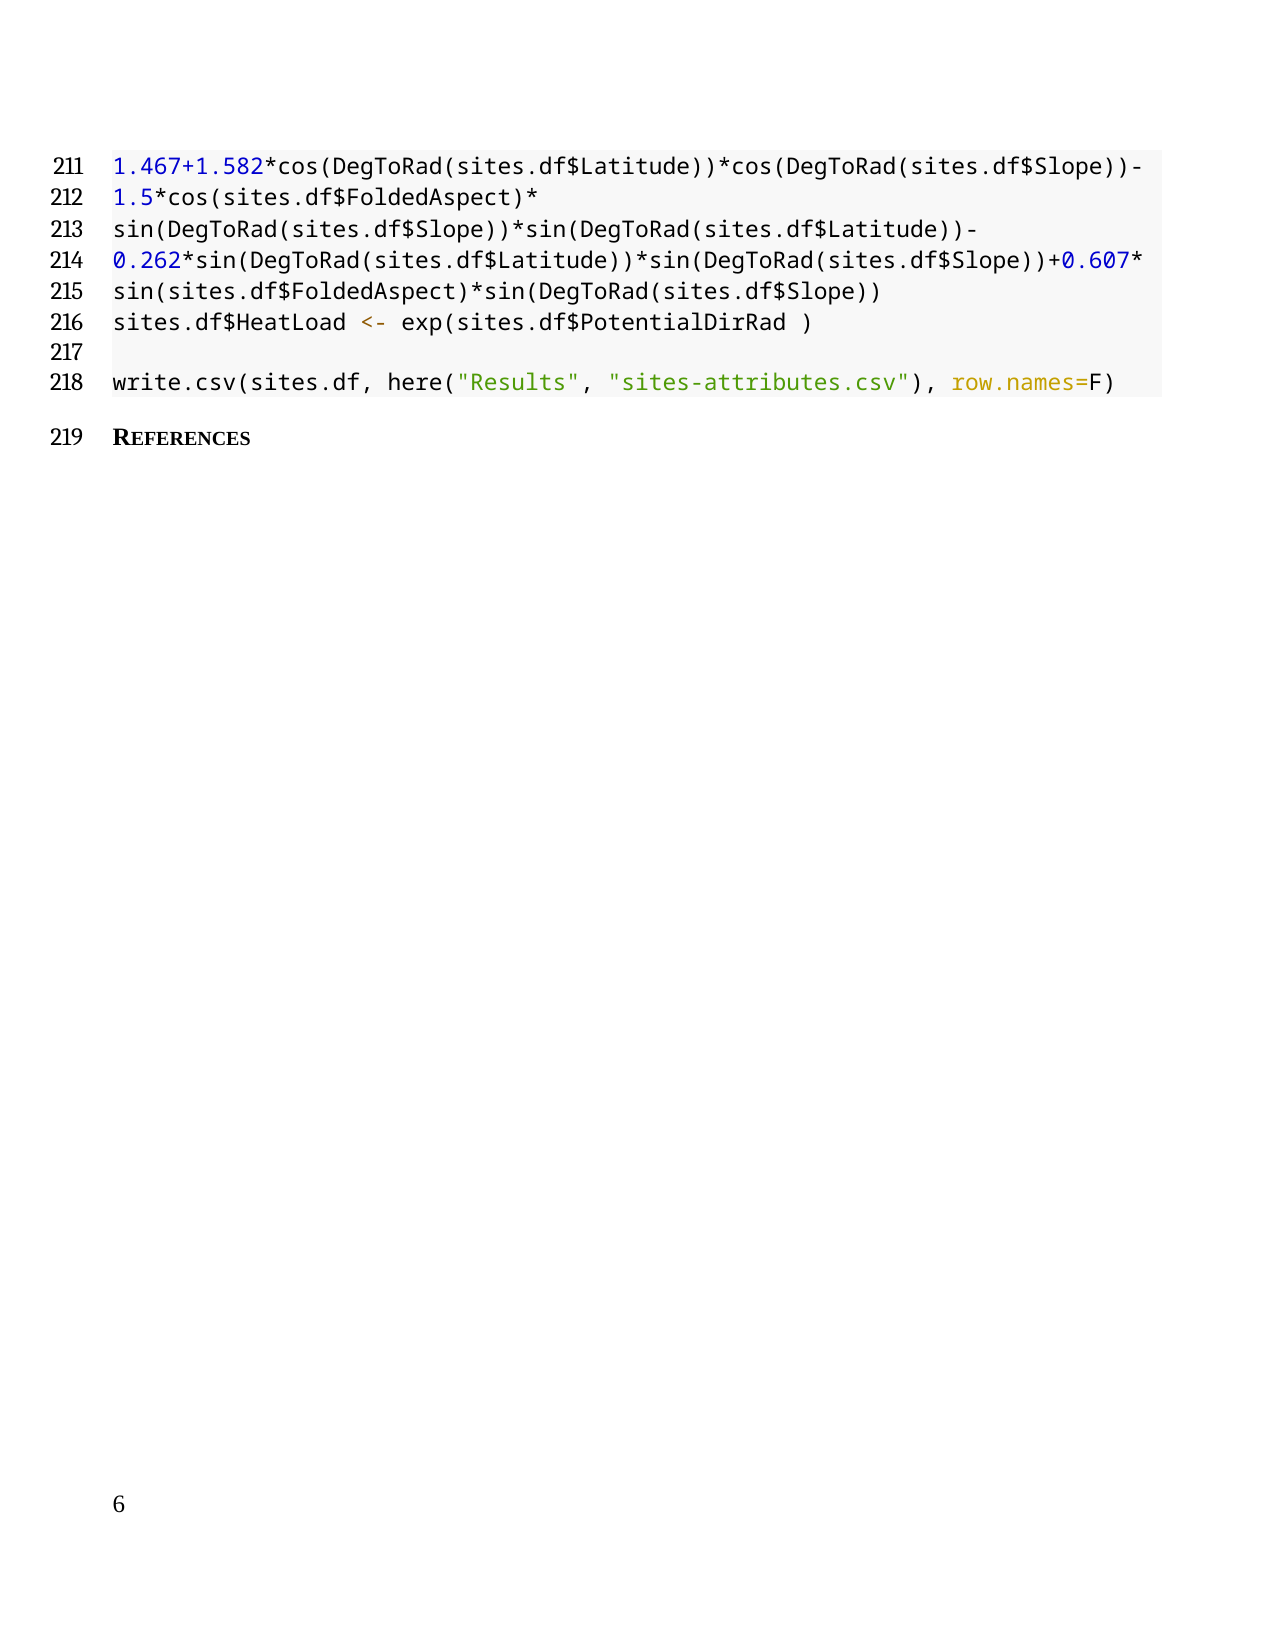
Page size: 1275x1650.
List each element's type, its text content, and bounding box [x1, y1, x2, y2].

subtitle References [112, 422, 1162, 451]
